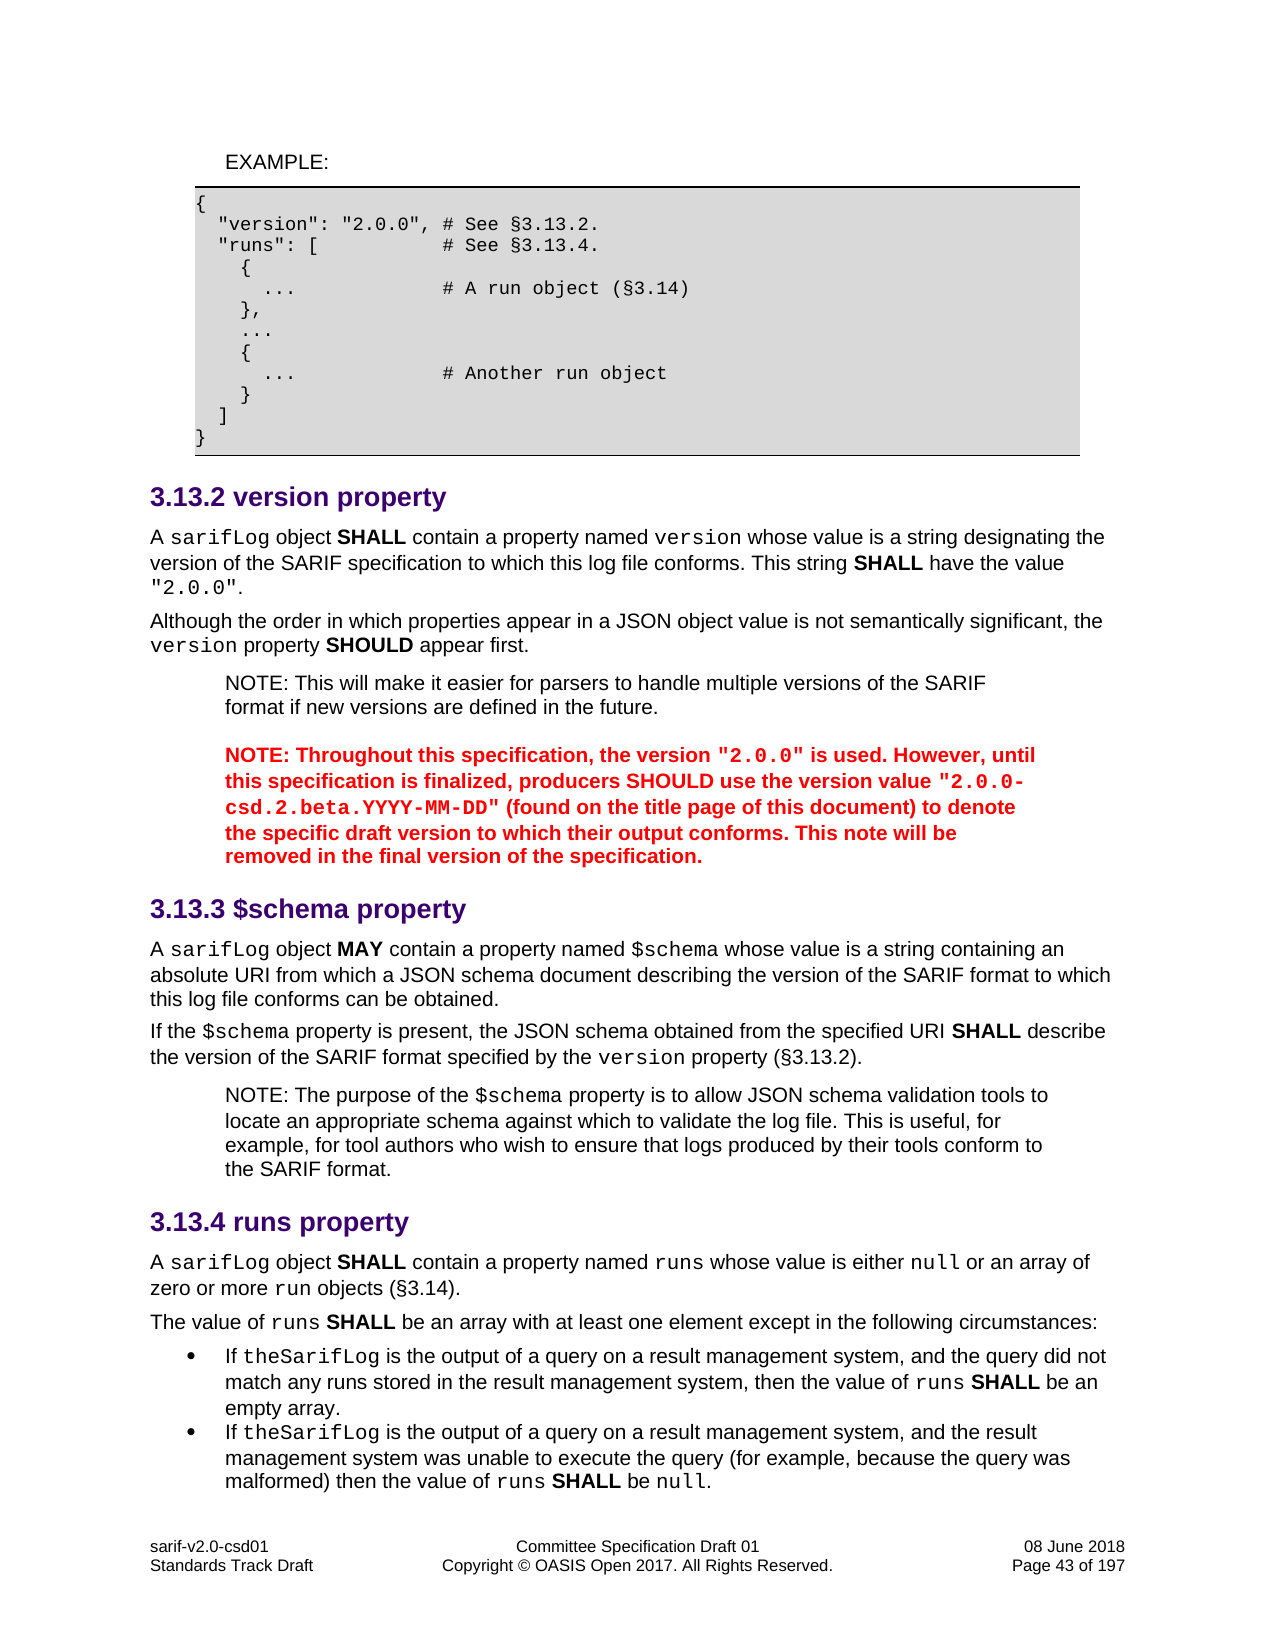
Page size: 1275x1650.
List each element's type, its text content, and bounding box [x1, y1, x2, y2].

text EXAMPLE: [225, 150, 1050, 174]
text { [195, 188, 1080, 208]
text Although the order in which properties appear in a JSON object value is not semantically significant, the version property SHOULD appear first. [150, 609, 1125, 658]
text A sarifLog object SHALL contain a property named version whose value is a string designating the version of the SARIF specification to which this log file conforms. This string SHALL have the value "2.0.0". [150, 525, 1125, 600]
text { [195, 250, 1080, 271]
text A sarifLog object SHALL contain a property named runs whose value is either null or an array of zero or more run objects (§3.14). [150, 1250, 1125, 1301]
subtitle $schema property [150, 893, 1125, 924]
text } [195, 378, 1080, 399]
text ] [195, 399, 1080, 420]
list If theSarifLog is the output of a query on a result management system, and the result management system was unable to execute the query (for example, because the query was malformed) then the value of runs SHALL be null. [187, 1419, 1125, 1495]
text } [195, 420, 1080, 455]
subtitle runs property [150, 1206, 1125, 1237]
text ... [195, 314, 1080, 335]
subtitle version property [150, 481, 1125, 512]
text "version": "2.0.0", # See §3.13.2. [195, 208, 1080, 229]
text NOTE: This will make it easier for parsers to handle multiple versions of the SARIF format if new versions are defined in the future. NOTE: Throughout this specification, the version "2.0.0" is used. However, until this specification is finalized, producers SHOULD use the version value "2.0.0-csd.2.beta.YYYY-MM-DD" (found on the title page of this document) to denote the specific draft version to which their output conforms. This note will be removed in the final version of the specification. [225, 671, 1050, 868]
list If theSarifLog is the output of a query on a result management system, and the query did not match any runs stored in the result management system, then the value of runs SHALL be an empty array. [187, 1344, 1125, 1419]
text }, [195, 293, 1080, 314]
text NOTE: The purpose of the $schema property is to allow JSON schema validation tools to locate an appropriate schema against which to validate the log file. This is useful, for example, for tool authors who wish to ensure that logs produced by their tools conform to the SARIF format. [225, 1083, 1050, 1181]
text The value of runs SHALL be an array with at least one element except in the following circumstances: [150, 1310, 1125, 1336]
text ... # Another run object [195, 356, 1080, 378]
text If the $schema property is present, the JSON schema obtained from the specified URI SHALL describe the version of the SARIF format specified by the version property (§3.13.2). [150, 1019, 1125, 1071]
text "runs": [ # See §3.13.4. [195, 229, 1080, 250]
text A sarifLog object MAY contain a property named $schema whose value is a string containing an absolute URI from which a JSON schema document describing the version of the SARIF format to which this log file conforms can be obtained. [150, 937, 1125, 1011]
text ... # A run object (§3.14) [195, 271, 1080, 293]
text { [195, 335, 1080, 356]
